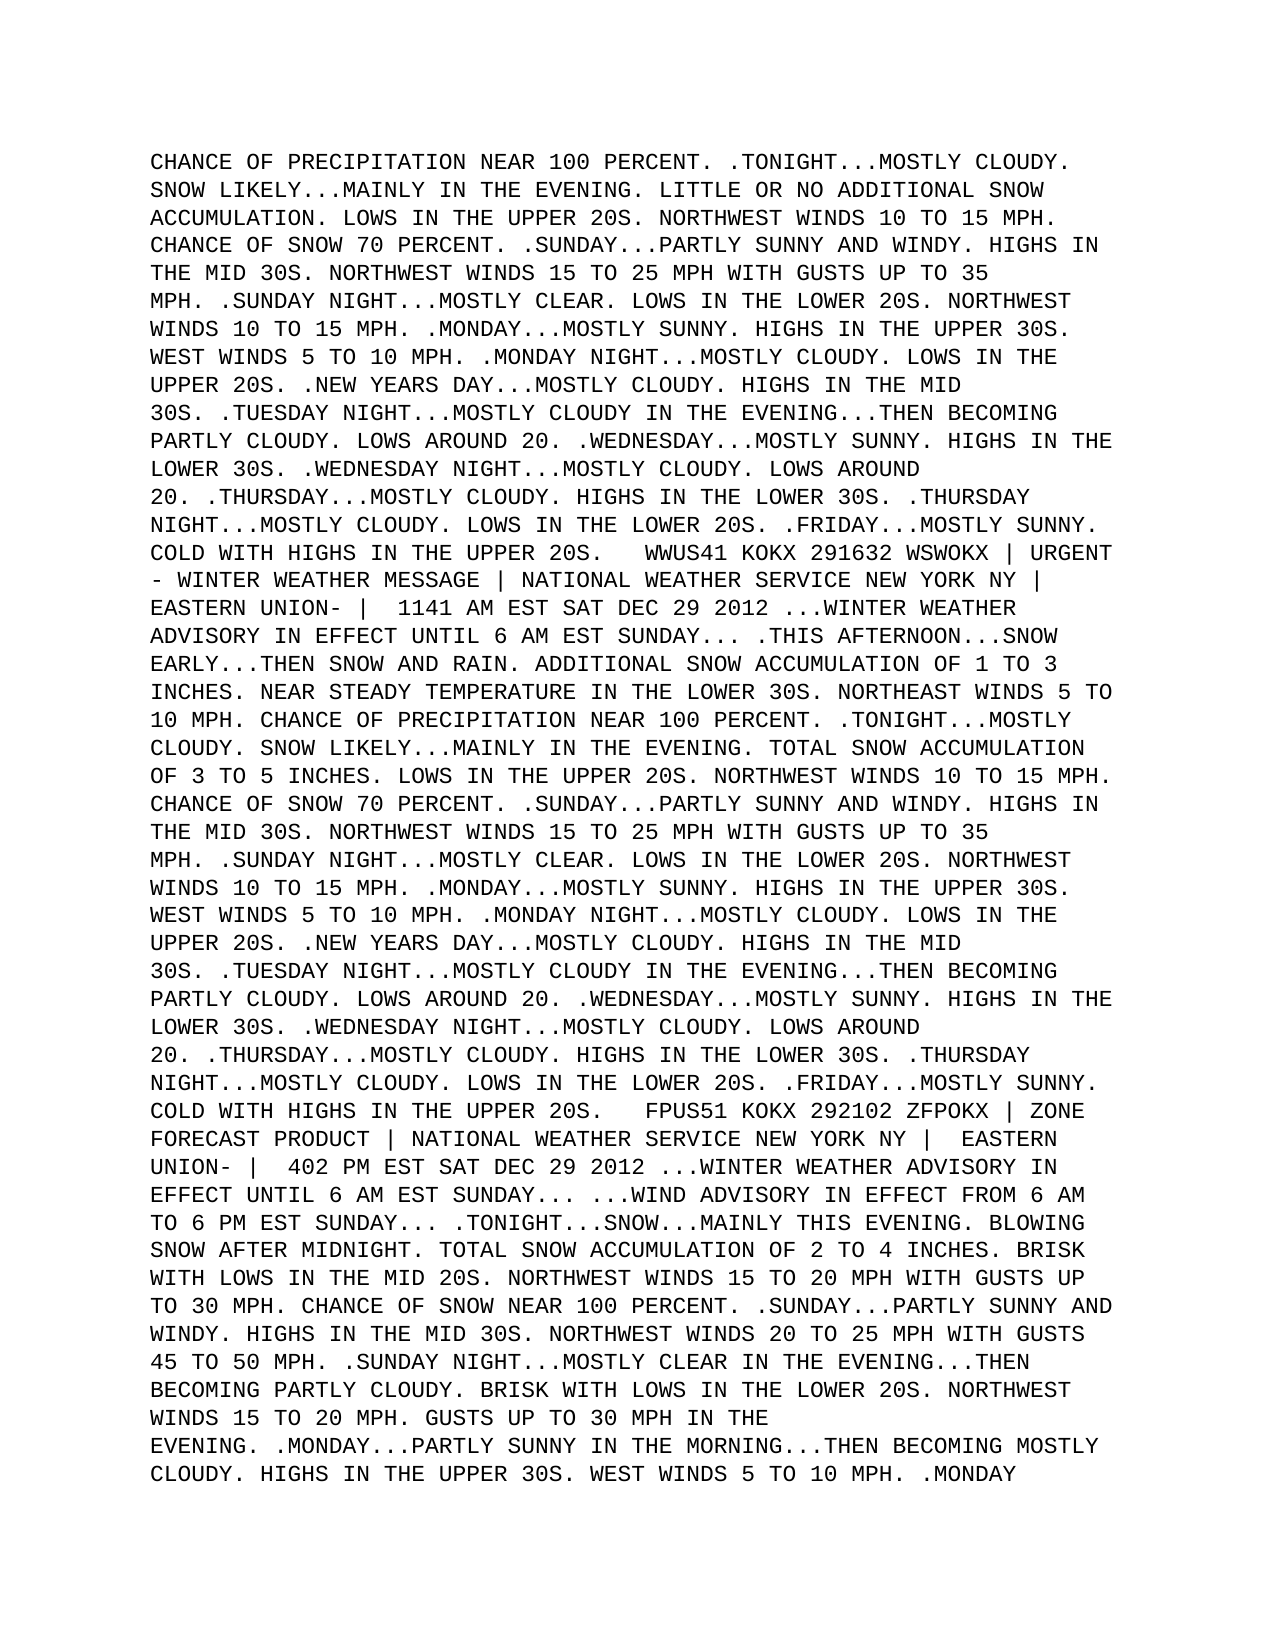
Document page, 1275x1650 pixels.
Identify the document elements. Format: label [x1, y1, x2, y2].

text [150, 150, 1125, 1488]
